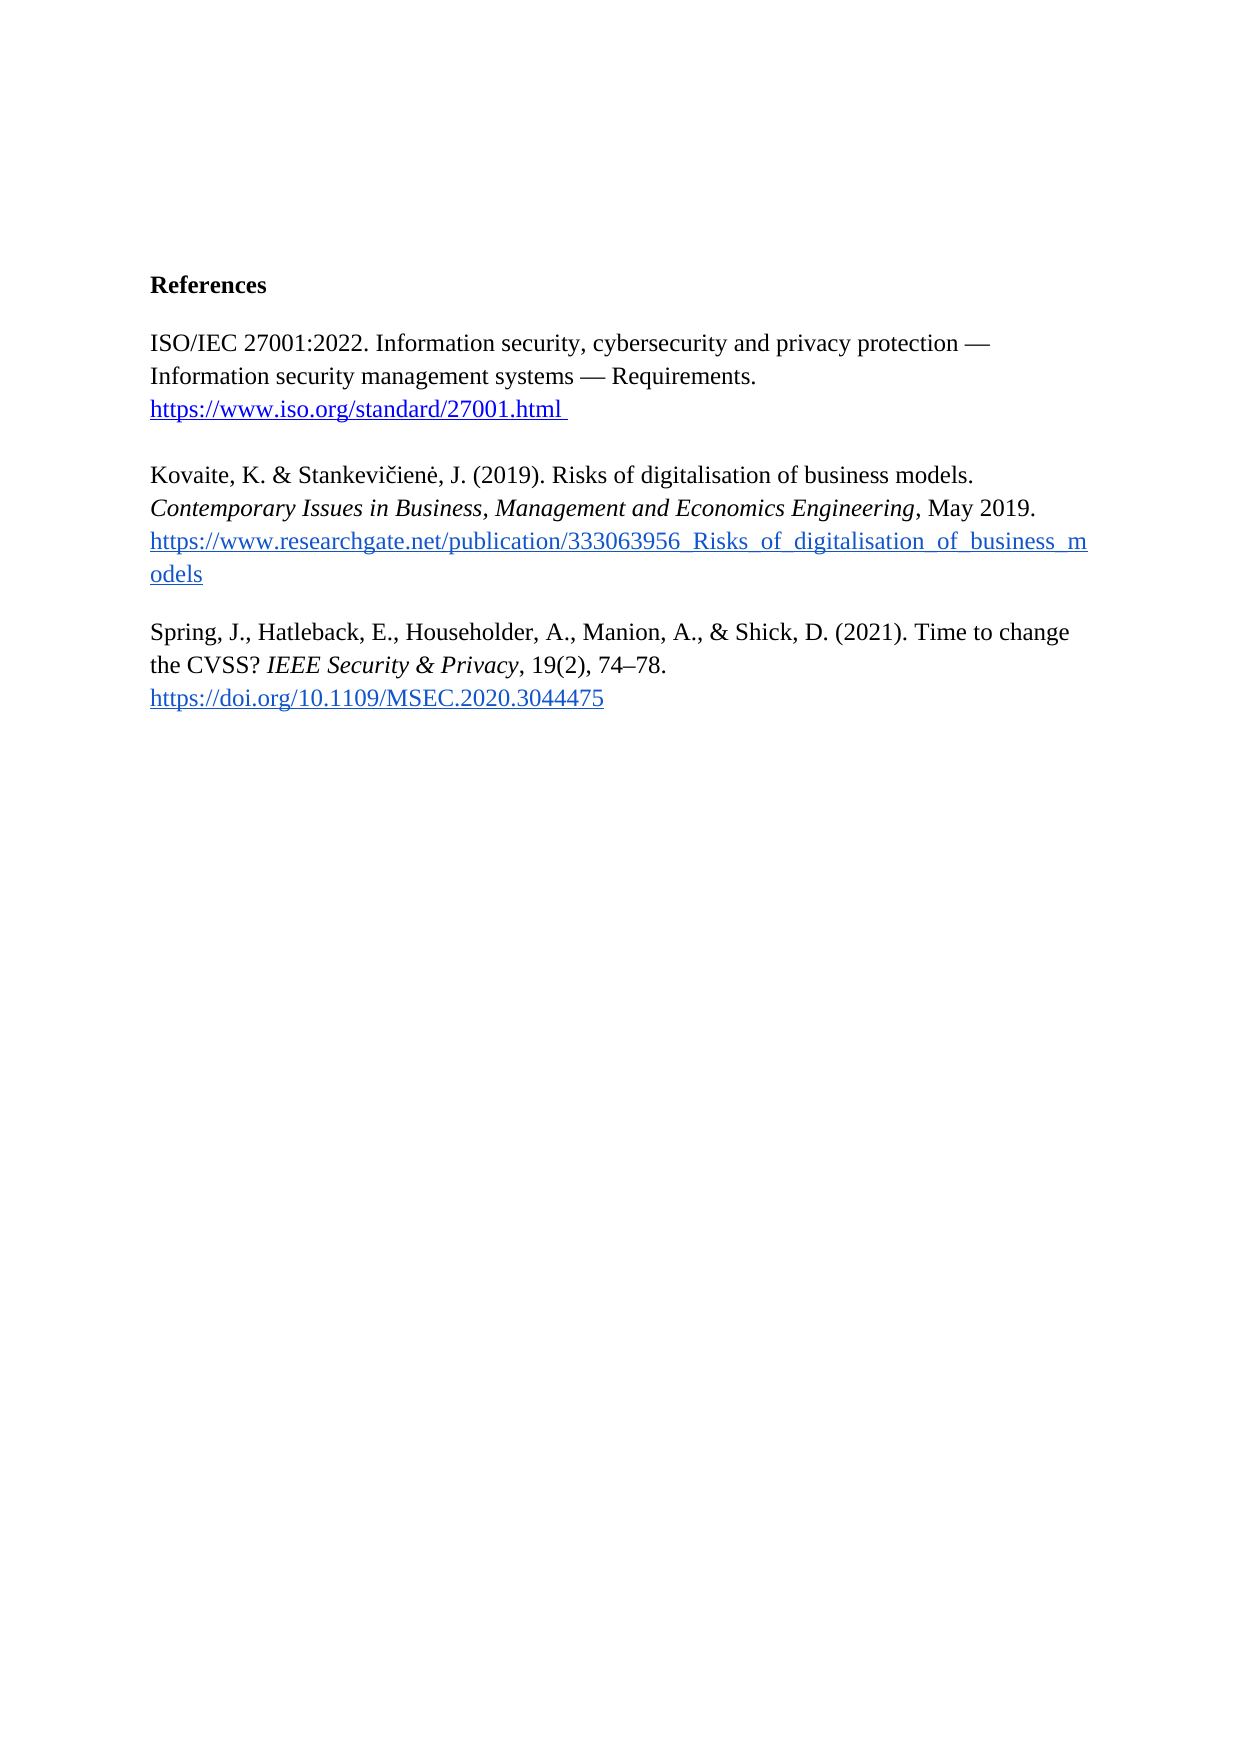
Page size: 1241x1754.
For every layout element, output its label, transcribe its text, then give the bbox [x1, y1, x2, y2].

text Spring, J., Hatleback, E., Householder, A., Manion, A., & Shick, D. (2021). Time to change the CVSS? IEEE Security & Privacy, 19(2), 74–78. https://doi.org/10.1109/MSEC.2020.3044475 [150, 617, 1090, 775]
text ISO/IEC 27001:2022. Information security, cybersecurity and privacy protection — Information security management systems — Requirements. https://www.iso.org/standard/27001.html Kovaite, K. & Stankevičienė, J. (2019). Risks of digitalisation of business models. Contemporary Issues in Business, Management and Economics Engineering, May 2019. https://www.researchgate.net/publication/333063956_Risks_of_digitalisation_of_business_models [150, 328, 1090, 588]
subtitle References [150, 270, 1090, 298]
